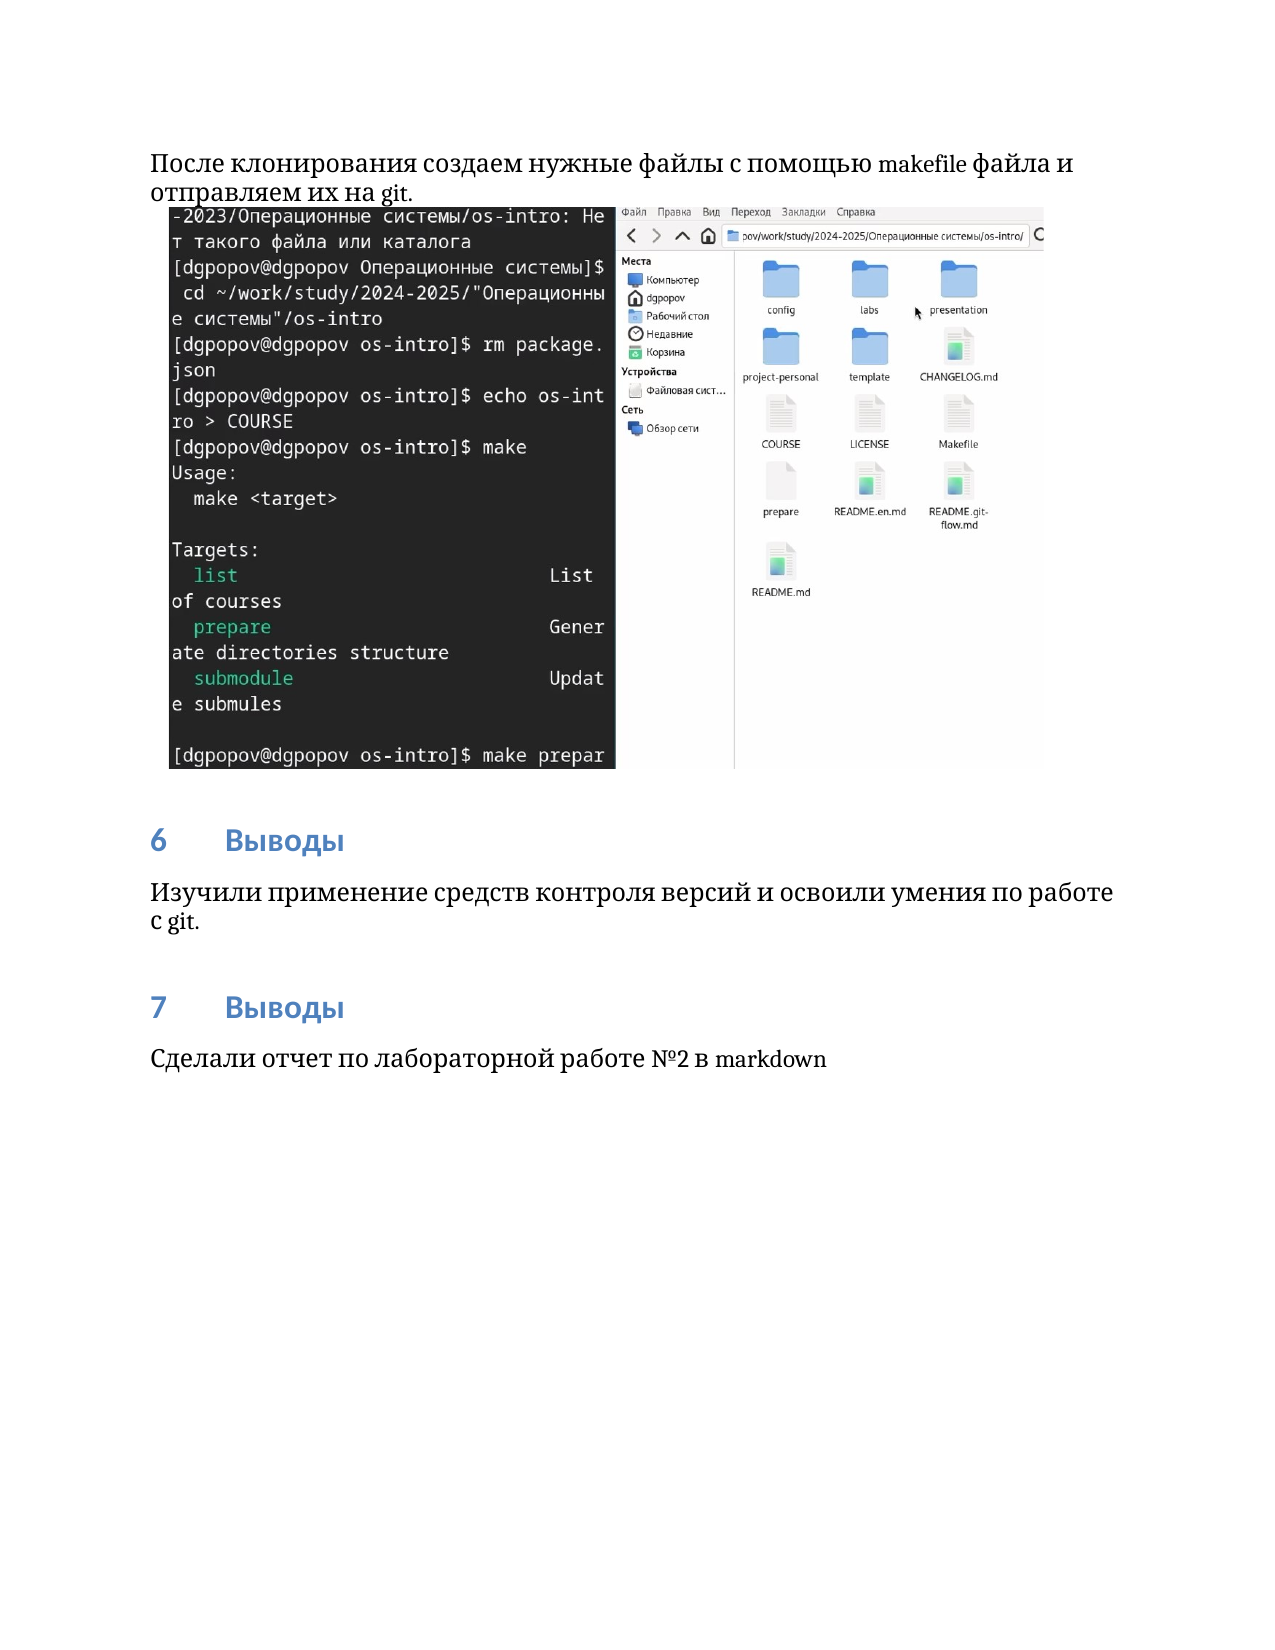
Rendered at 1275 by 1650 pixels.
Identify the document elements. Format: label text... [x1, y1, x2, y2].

picture [168, 207, 1044, 769]
subtitle 6 Выводы [150, 819, 1125, 860]
text Изучили применение средств контроля версий и освоили умения по работе с git. [150, 878, 1125, 936]
subtitle 7 Выводы [150, 986, 1125, 1027]
text Сделали отчет по лабораторной работе №2 в markdown [150, 1045, 1125, 1074]
